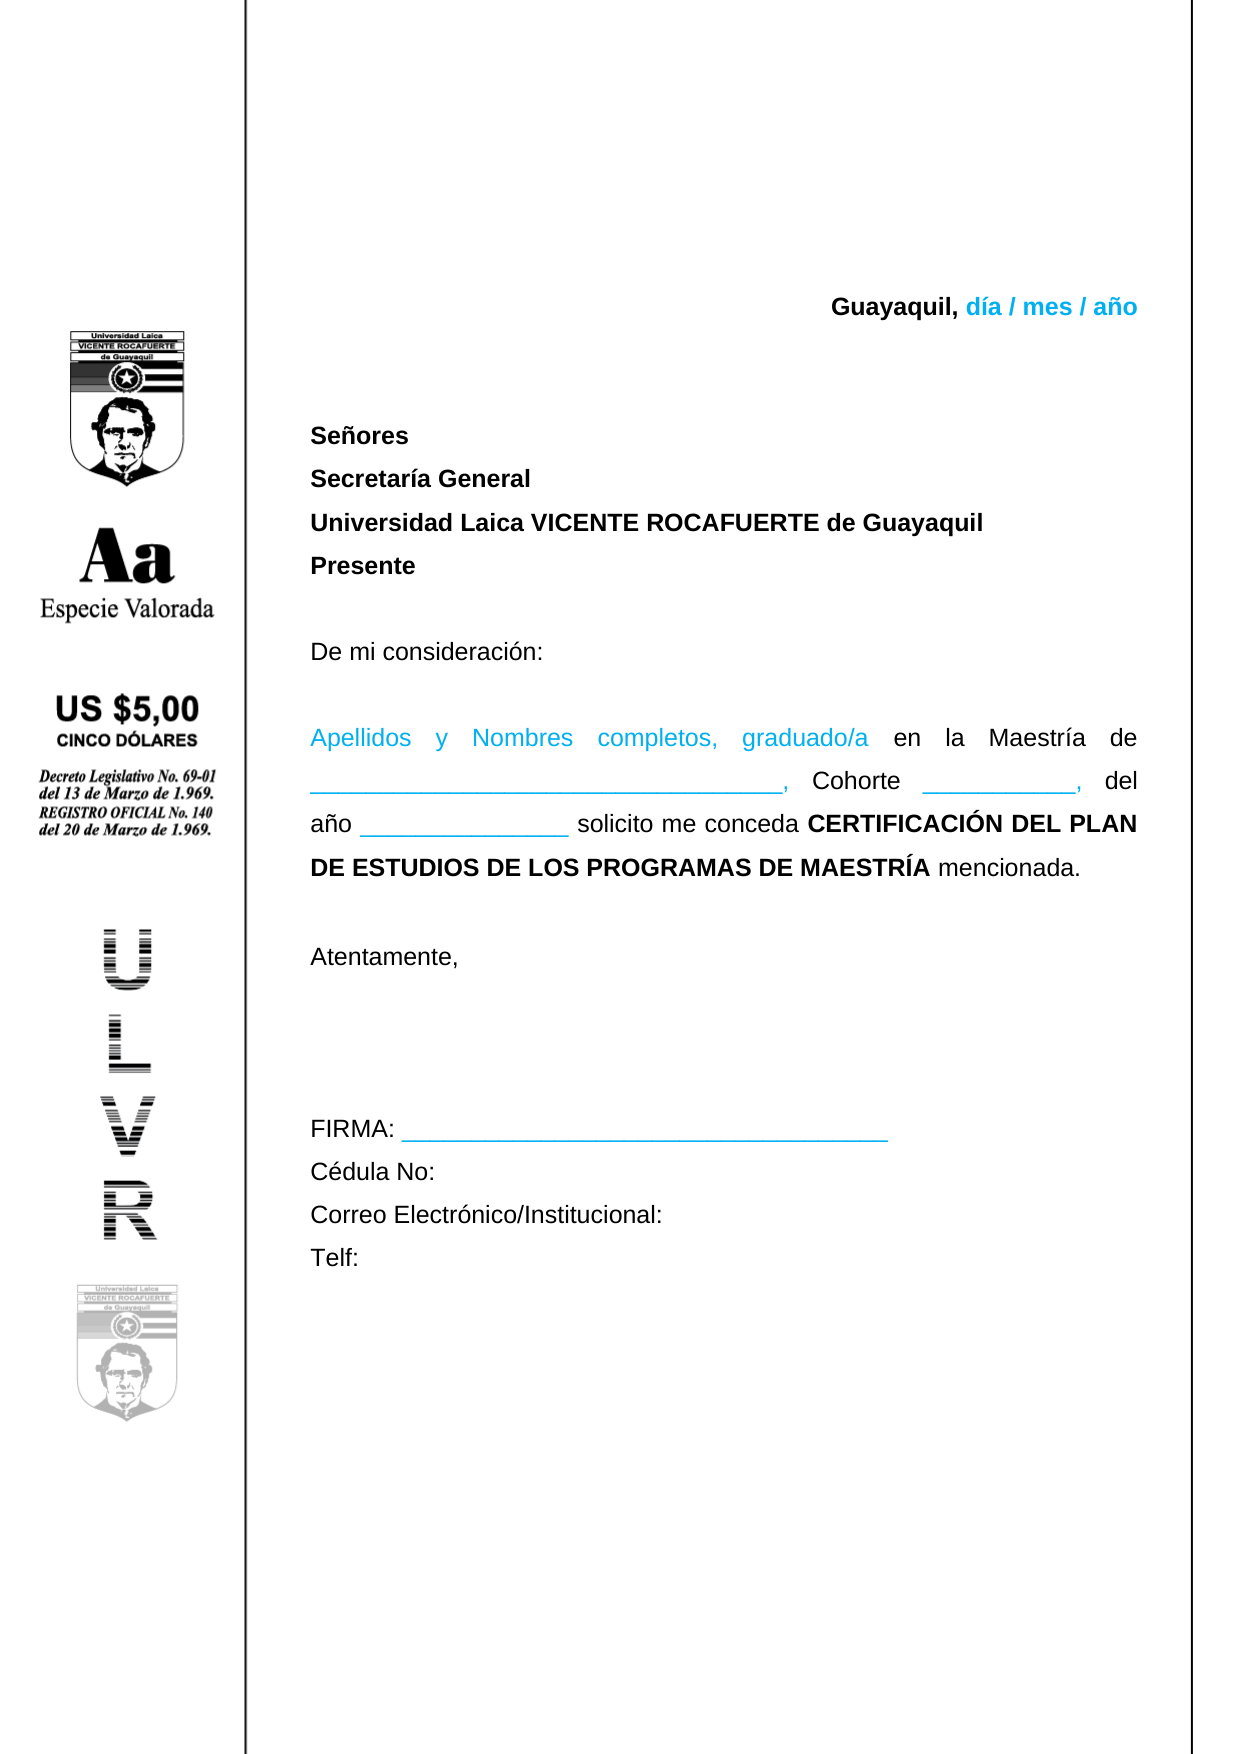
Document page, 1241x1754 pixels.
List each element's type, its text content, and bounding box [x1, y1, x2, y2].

text Presente [310, 551, 1138, 579]
text Atentamente, [310, 941, 1138, 970]
text Guayaquil, día / mes / año [310, 292, 1138, 321]
text De mi consideración: [310, 637, 1138, 666]
text Apellidos y Nombres completos, graduado/a en la Maestría de __________________________________, Cohorte ___________, del año _______________ solicito me conceda CERTIFICACIÓN DEL PLAN DE ESTUDIOS DE LOS PROGRAMAS DE MAESTRÍA mencionada. [310, 723, 1138, 881]
text Cédula No: [310, 1157, 1138, 1186]
text Correo Electrónico/Institucional: [310, 1200, 1138, 1229]
text FIRMA: ___________________________________ [310, 1114, 1138, 1143]
text Universidad Laica VICENTE ROCAFUERTE de Guayaquil [310, 508, 1138, 536]
text Telf: [310, 1243, 1138, 1272]
picture [8, 0, 1241, 1754]
text Secretaría General [310, 464, 1138, 493]
text Señores [310, 421, 1138, 450]
